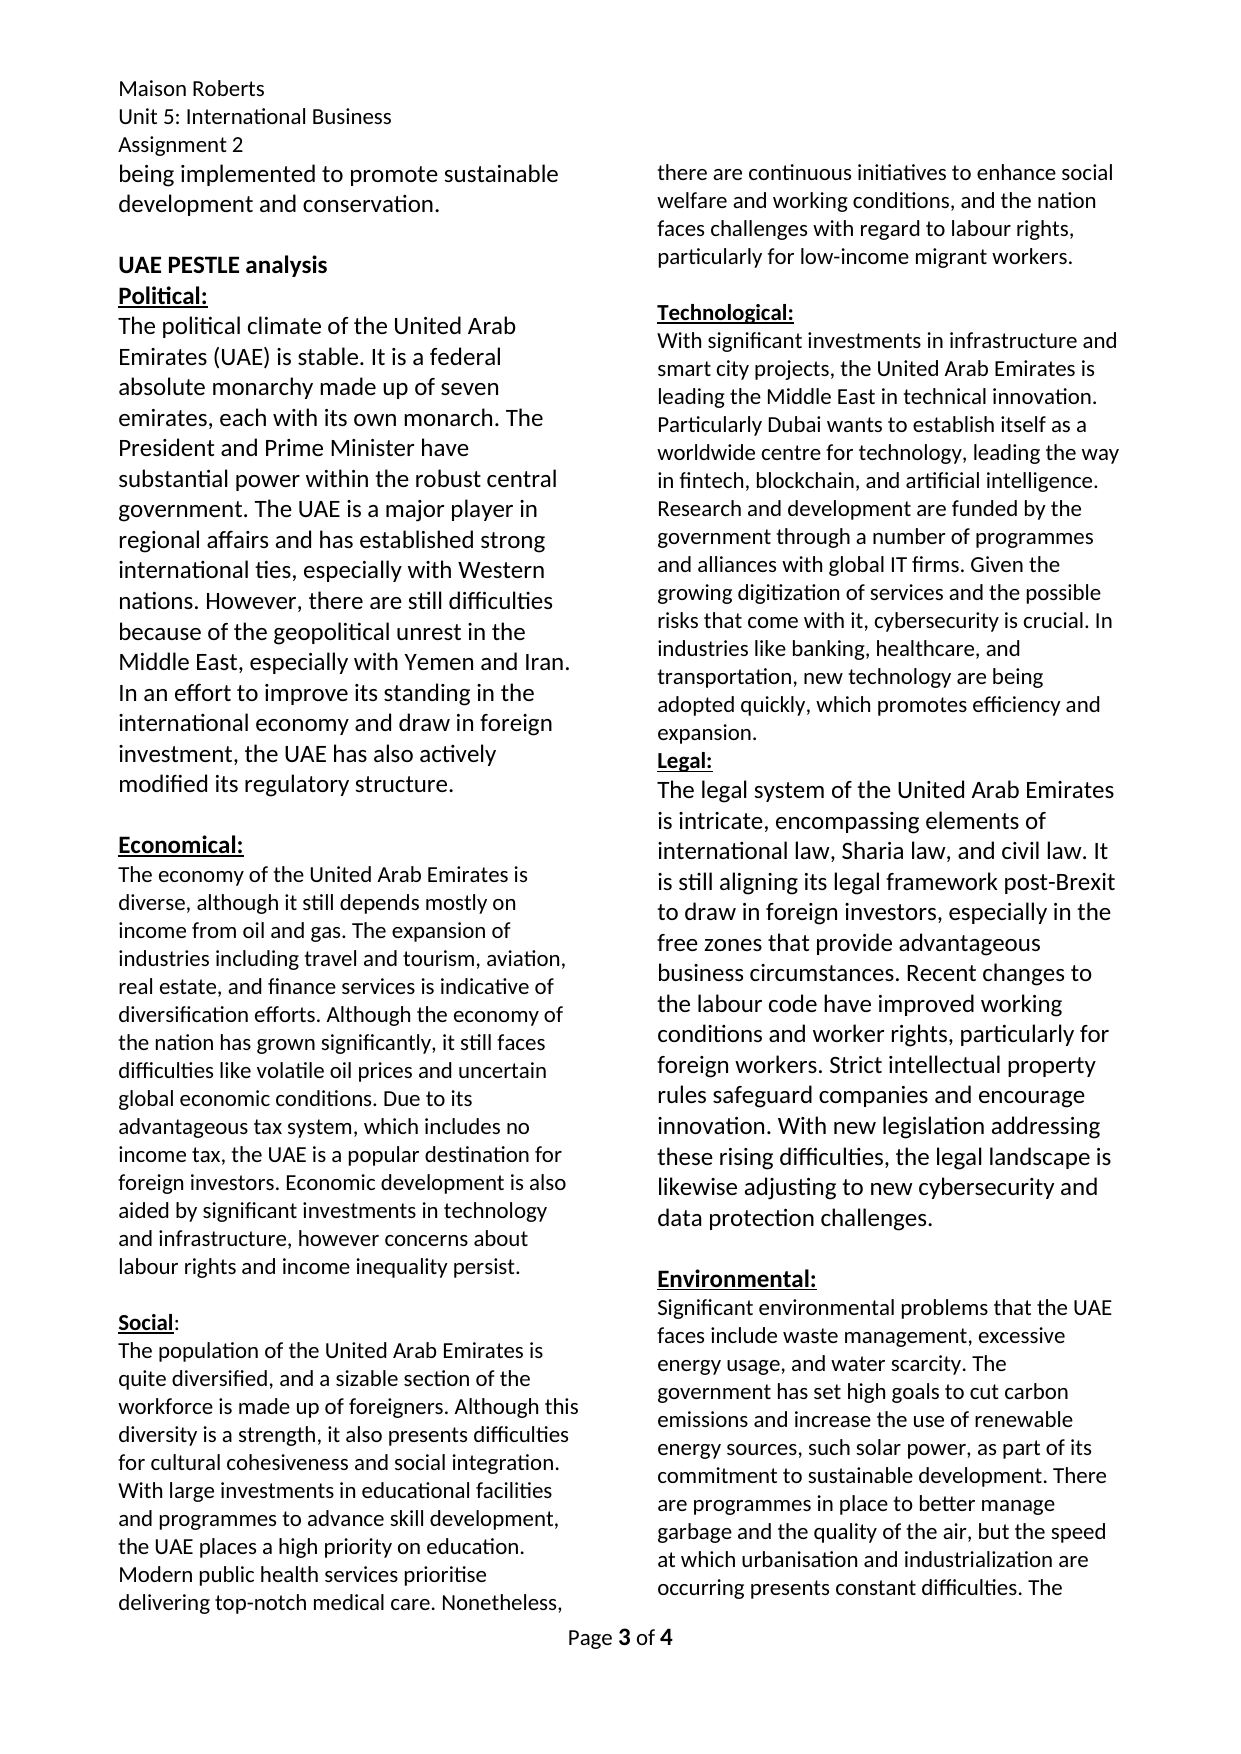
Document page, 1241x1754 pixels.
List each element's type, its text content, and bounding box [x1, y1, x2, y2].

text The population of the United Arab Emirates is quite diversified, and a sizable section of the workforce is made up of foreigners. Although this diversity is a strength, it also presents difficulties for cultural cohesiveness and social integration. With large investments in educational facilities and programmes to advance skill development, the UAE places a high priority on education. Modern public health services prioritise delivering top-notch medical care. Nonetheless, there are continuous initiatives to enhance social welfare and working conditions, and the nation faces challenges with regard to labour rights, particularly for low-income migrant workers. [657, 158, 1122, 270]
text The political climate of the United Arab Emirates (UAE) is stable. It is a federal absolute monarchy made up of seven emirates, each with its own monarch. The President and Prime Minister have substantial power within the robust central government. The UAE is a major player in regional affairs and has established strong international ties, especially with Western nations. However, there are still difficulties because of the geopolitical unrest in the Middle East, especially with Yemen and Iran. In an effort to improve its standing in the international economy and draw in foreign investment, the UAE has also actively modified its regulatory structure. [118, 311, 583, 799]
text Environmental: [657, 1263, 1122, 1293]
text Social: [118, 1308, 583, 1336]
text Political: [118, 280, 583, 311]
text UAE PESTLE analysis [118, 249, 583, 280]
text The population of the United Arab Emirates is quite diversified, and a sizable section of the workforce is made up of foreigners. Although this diversity is a strength, it also presents difficulties for cultural cohesiveness and social integration. With large investments in educational facilities and programmes to advance skill development, the UAE places a high priority on education. Modern public health services prioritise delivering top-notch medical care. Nonetheless, there are continuous initiatives to enhance social welfare and working conditions, and the nation faces challenges with regard to labour rights, particularly for low-income migrant workers. [118, 1336, 583, 1616]
text Technological: [657, 298, 1122, 326]
text With significant investments in infrastructure and smart city projects, the United Arab Emirates is leading the Middle East in technical innovation. Particularly Dubai wants to establish itself as a worldwide centre for technology, leading the way in fintech, blockchain, and artificial intelligence. Research and development are funded by the government through a number of programmes and alliances with global IT firms. Given the growing digitization of services and the possible risks that come with it, cybersecurity is crucial. In industries like banking, healthcare, and transportation, new technology are being adopted quickly, which promotes efficiency and expansion. [657, 326, 1122, 746]
text Legal: [657, 746, 1122, 774]
text The economy of the United Arab Emirates is diverse, although it still depends mostly on income from oil and gas. The expansion of industries including travel and tourism, aviation, real estate, and finance services is indicative of diversification efforts. Although the economy of the nation has grown significantly, it still faces difficulties like volatile oil prices and uncertain global economic conditions. Due to its advantageous tax system, which includes no income tax, the UAE is a popular destination for foreign investors. Economic development is also aided by significant investments in technology and infrastructure, however concerns about labour rights and income inequality persist. [118, 860, 583, 1280]
text The legal system of the United Arab Emirates is intricate, encompassing elements of international law, Sharia law, and civil law. It is still aligning its legal framework post-Brexit to draw in foreign investors, especially in the free zones that provide advantageous business circumstances. Recent changes to the labour code have improved working conditions and worker rights, particularly for foreign workers. Strict intellectual property rules safeguard companies and encourage innovation. With new legislation addressing these rising difficulties, the legal landscape is likewise adjusting to new cybersecurity and data protection challenges. [657, 774, 1122, 1232]
text Economical: [118, 829, 583, 860]
